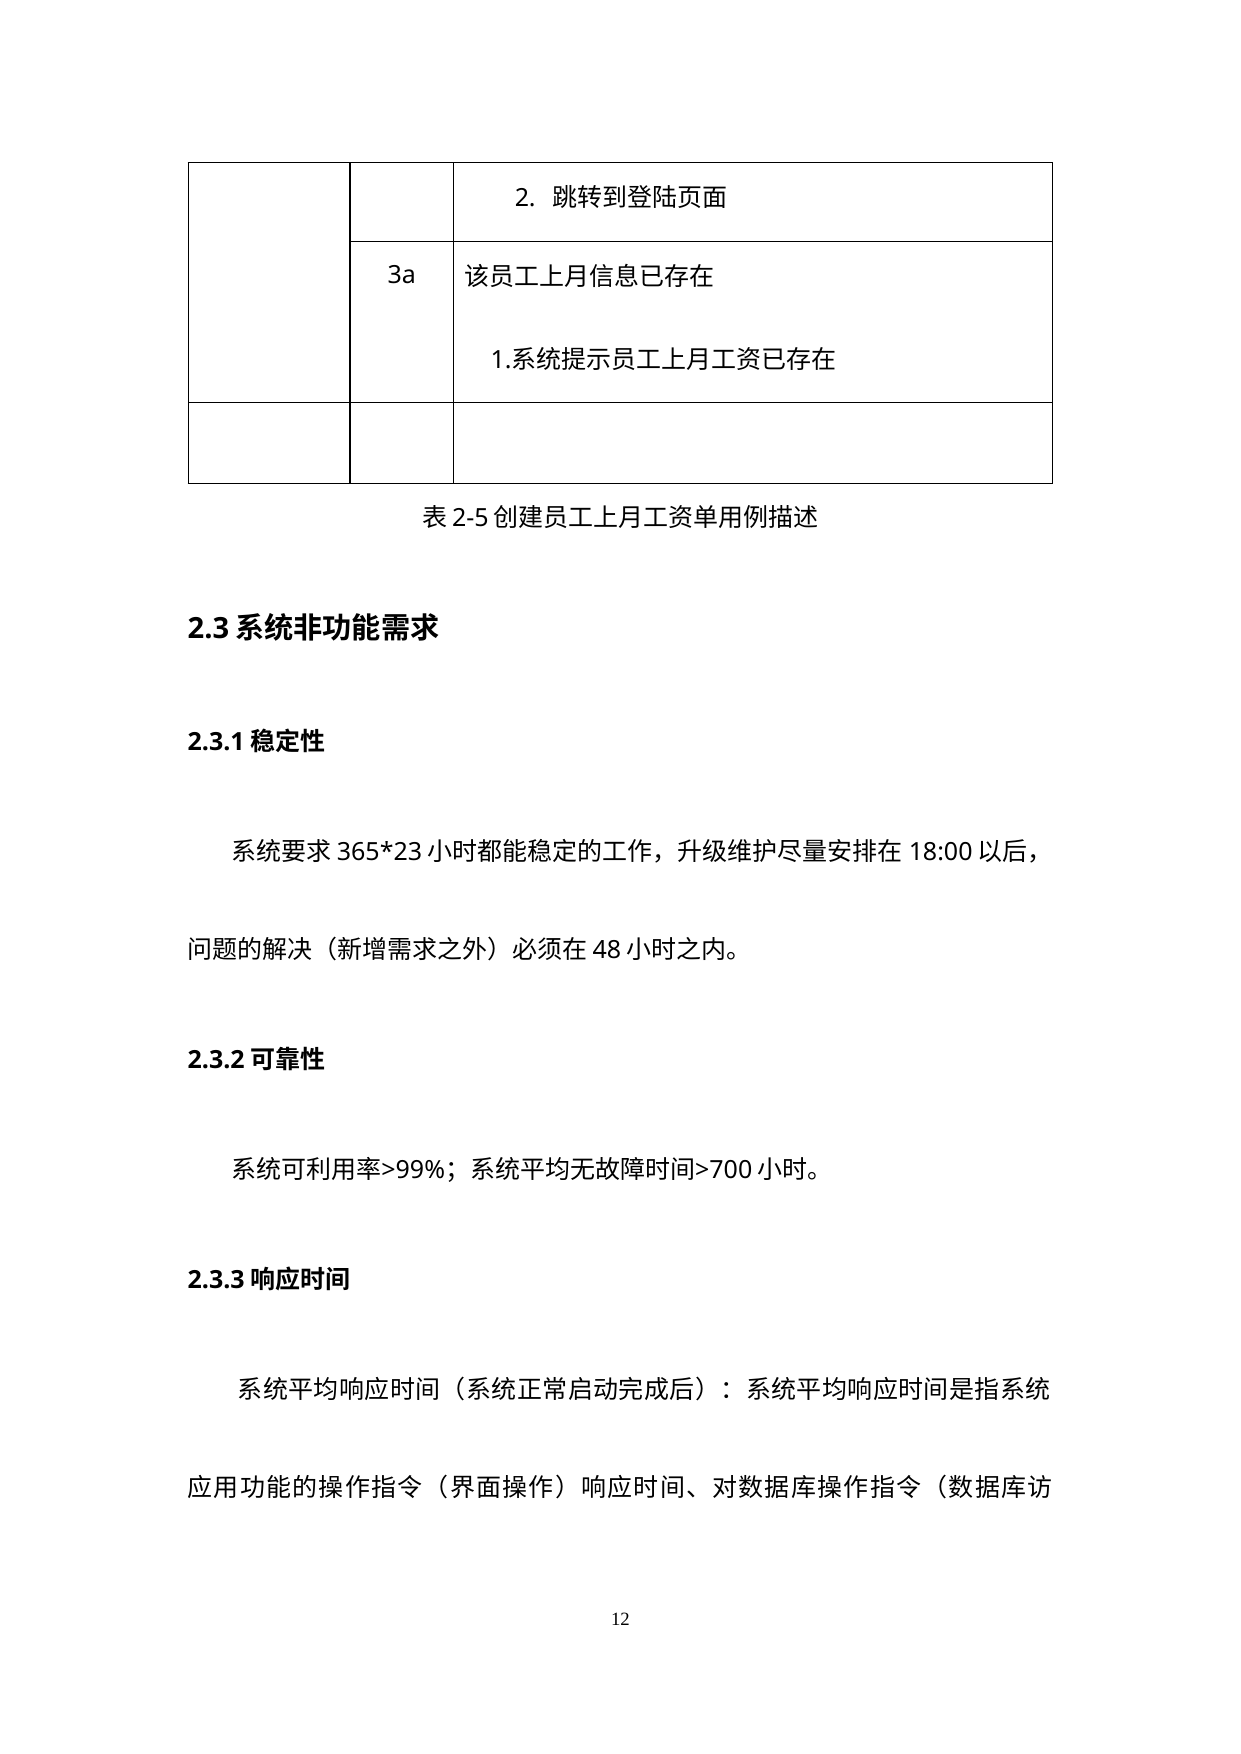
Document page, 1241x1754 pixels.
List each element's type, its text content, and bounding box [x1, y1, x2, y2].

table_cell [454, 163, 1052, 241]
text 表2-5创建员工上月工资单用例描述 [187, 484, 1053, 548]
subtitle 2.3.2可靠性 [187, 1025, 1053, 1090]
table_cell 该员工上月信息已存在 1.系统提示员工上月工资已存在 [454, 242, 1052, 402]
subtitle 2.3.1稳定性 [187, 707, 1053, 772]
table_cell 1a [351, 163, 453, 241]
text 系统可利用率>99%；系统平均无故障时间>700小时。 [187, 1135, 1053, 1200]
subtitle 2.3.3响应时间 [187, 1245, 1053, 1310]
table_cell [351, 403, 453, 482]
table_cell [454, 403, 1052, 482]
table_cell [189, 403, 349, 482]
subtitle 2.3系统非功能需求 [187, 594, 1053, 659]
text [187, 1356, 1053, 1518]
table_cell 3a [351, 242, 453, 402]
text 系统要求365*23小时都能稳定的工作，升级维护尽量安排在18:00以后，问题的解决（新增需求之外）必须在48小时之内。 [187, 817, 1053, 980]
